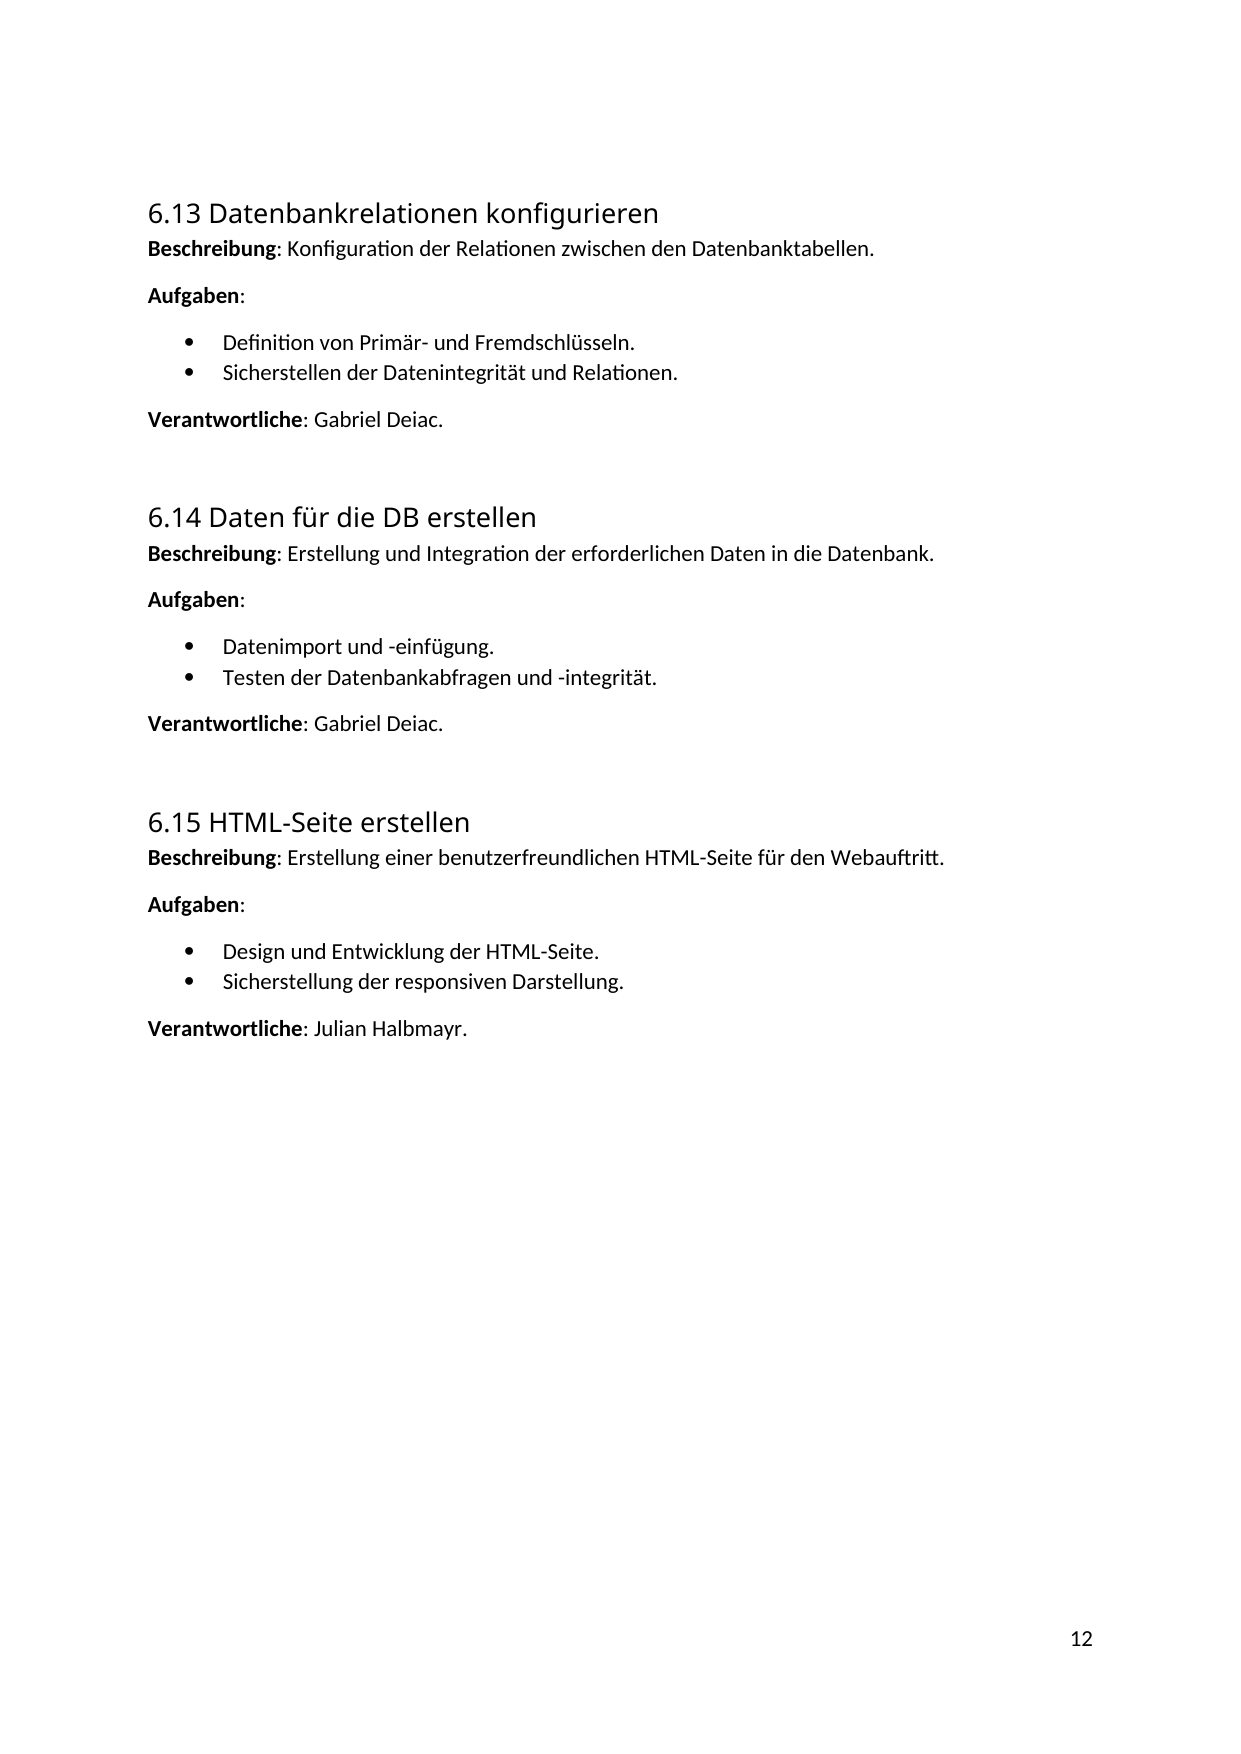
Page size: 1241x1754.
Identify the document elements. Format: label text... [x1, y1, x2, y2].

list Testen der Datenbankabfragen und -integrität. [185, 663, 1093, 691]
subtitle 6.15 HTML-Seite erstellen [148, 803, 1093, 840]
text Verantwortliche: Julian Halbmayr. [148, 1014, 1093, 1042]
text Aufgaben: [148, 890, 1093, 918]
text Beschreibung: Erstellung und Integration der erforderlichen Daten in die Datenbank. [148, 539, 1093, 567]
text Aufgaben: [148, 281, 1093, 309]
list Sicherstellung der responsiven Darstellung. [185, 967, 1093, 995]
text Verantwortliche: Gabriel Deiac. [148, 709, 1093, 737]
list Datenimport und -einfügung. [185, 632, 1093, 660]
subtitle 6.14 Daten für die DB erstellen [148, 499, 1093, 536]
text Aufgaben: [148, 586, 1093, 613]
text Beschreibung: Konfiguration der Relationen zwischen den Datenbanktabellen. [148, 234, 1093, 262]
text Verantwortliche: Gabriel Deiac. [148, 405, 1093, 433]
text Beschreibung: Erstellung einer benutzerfreundlichen HTML-Seite für den Webauftritt. [148, 843, 1093, 871]
list Definition von Primär- und Fremdschlüsseln. [185, 328, 1093, 356]
list Design und Entwicklung der HTML-Seite. [185, 937, 1093, 965]
list Sicherstellen der Datenintegrität und Relationen. [185, 358, 1093, 386]
subtitle 6.13 Datenbankrelationen konfigurieren [148, 194, 1093, 231]
